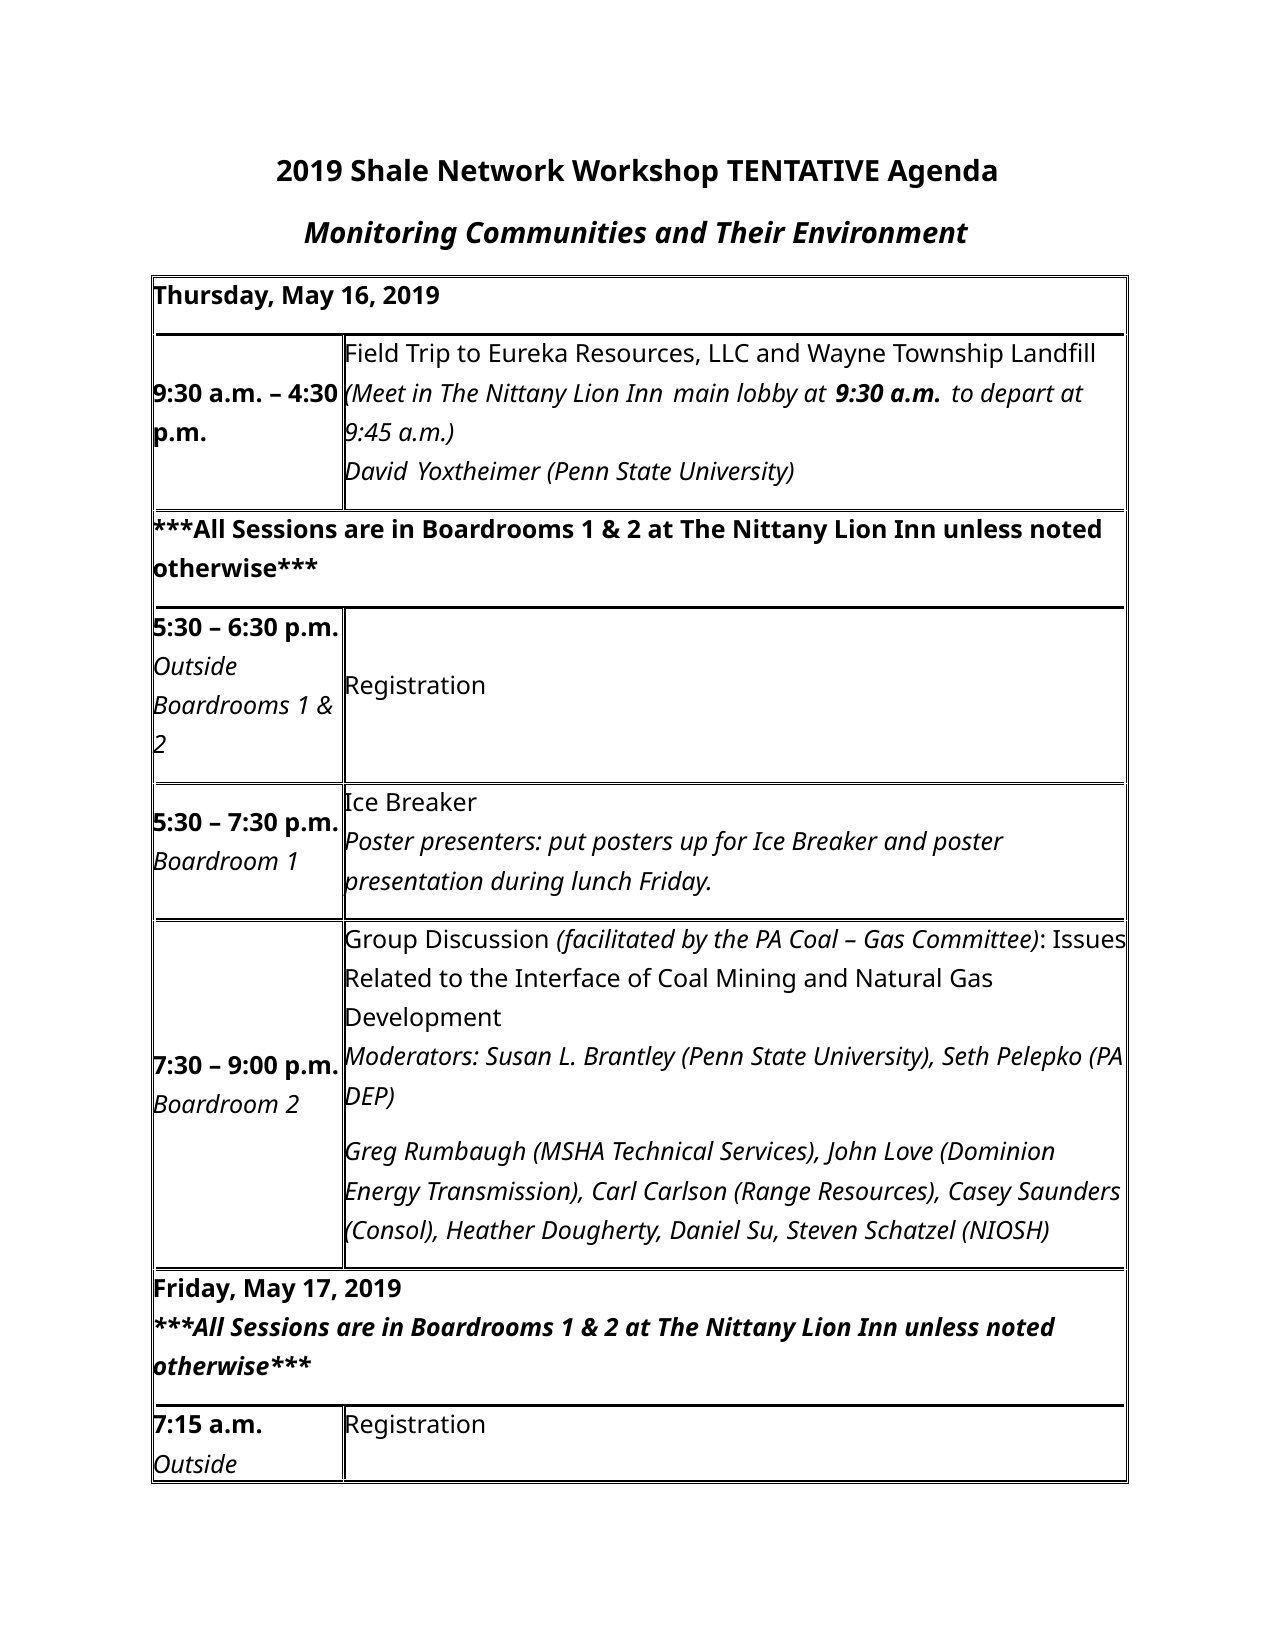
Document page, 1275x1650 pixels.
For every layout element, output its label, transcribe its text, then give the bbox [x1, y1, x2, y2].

table_cell ***All Sessions are in Boardrooms 1 & 2 at The Nittany Lion Inn unless noted otherwise*** [154, 509, 1126, 606]
text 2019 Shale Network Workshop TENTATIVE Agenda [150, 150, 1125, 190]
table_cell Registration [346, 606, 1126, 782]
table_cell 9:30 a.m. – 4:30 p.m. [152, 333, 342, 508]
table_cell 5:30 – 7:30 p.m. Boardroom 1 [152, 782, 344, 918]
table_cell Registration [344, 1404, 1126, 1480]
table_cell 5:30 – 6:30 p.m. Outside Boardrooms 1 & 2 [154, 606, 342, 782]
text Monitoring Communities and Their Environment [150, 212, 1125, 252]
table_cell Ice Breaker Poster presenters: put posters up for Ice Breaker and poster presentation during lunch Friday. [344, 782, 1127, 918]
table_header Thursday, May 16, 2019 [154, 278, 1126, 333]
table_cell 7:30 – 9:00 p.m. Boardroom 2 [154, 918, 342, 1267]
table_cell Group Discussion (facilitated by the PA Coal – Gas Committee): Issues Related to the Interface of Coal Mining and Natural Gas Development Moderators: Susan L. Brantley (Penn State University), Seth Pelepko (PA DEP) Greg Rumbaugh (MSHA Technical Services), John Love (Dominion Energy Transmission), Carl Carlson (Range Resources), Casey Saunders (Consol), Heather Dougherty, Daniel Su, Steven Schatzel (NIOSH) [346, 918, 1126, 1267]
table_cell Field Trip to Eureka Resources, LLC and Wayne Township Landfill (Meet in The Nittany Lion Inn main lobby at 9:30 a.m. to depart at 9:45 a.m.) David Yoxtheimer (Penn State University) [346, 333, 1127, 508]
table_cell Friday, May 17, 2019 ***All Sessions are in Boardrooms 1 & 2 at The Nittany Lion Inn unless noted otherwise*** [154, 1267, 1126, 1404]
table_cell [154, 1404, 344, 1480]
